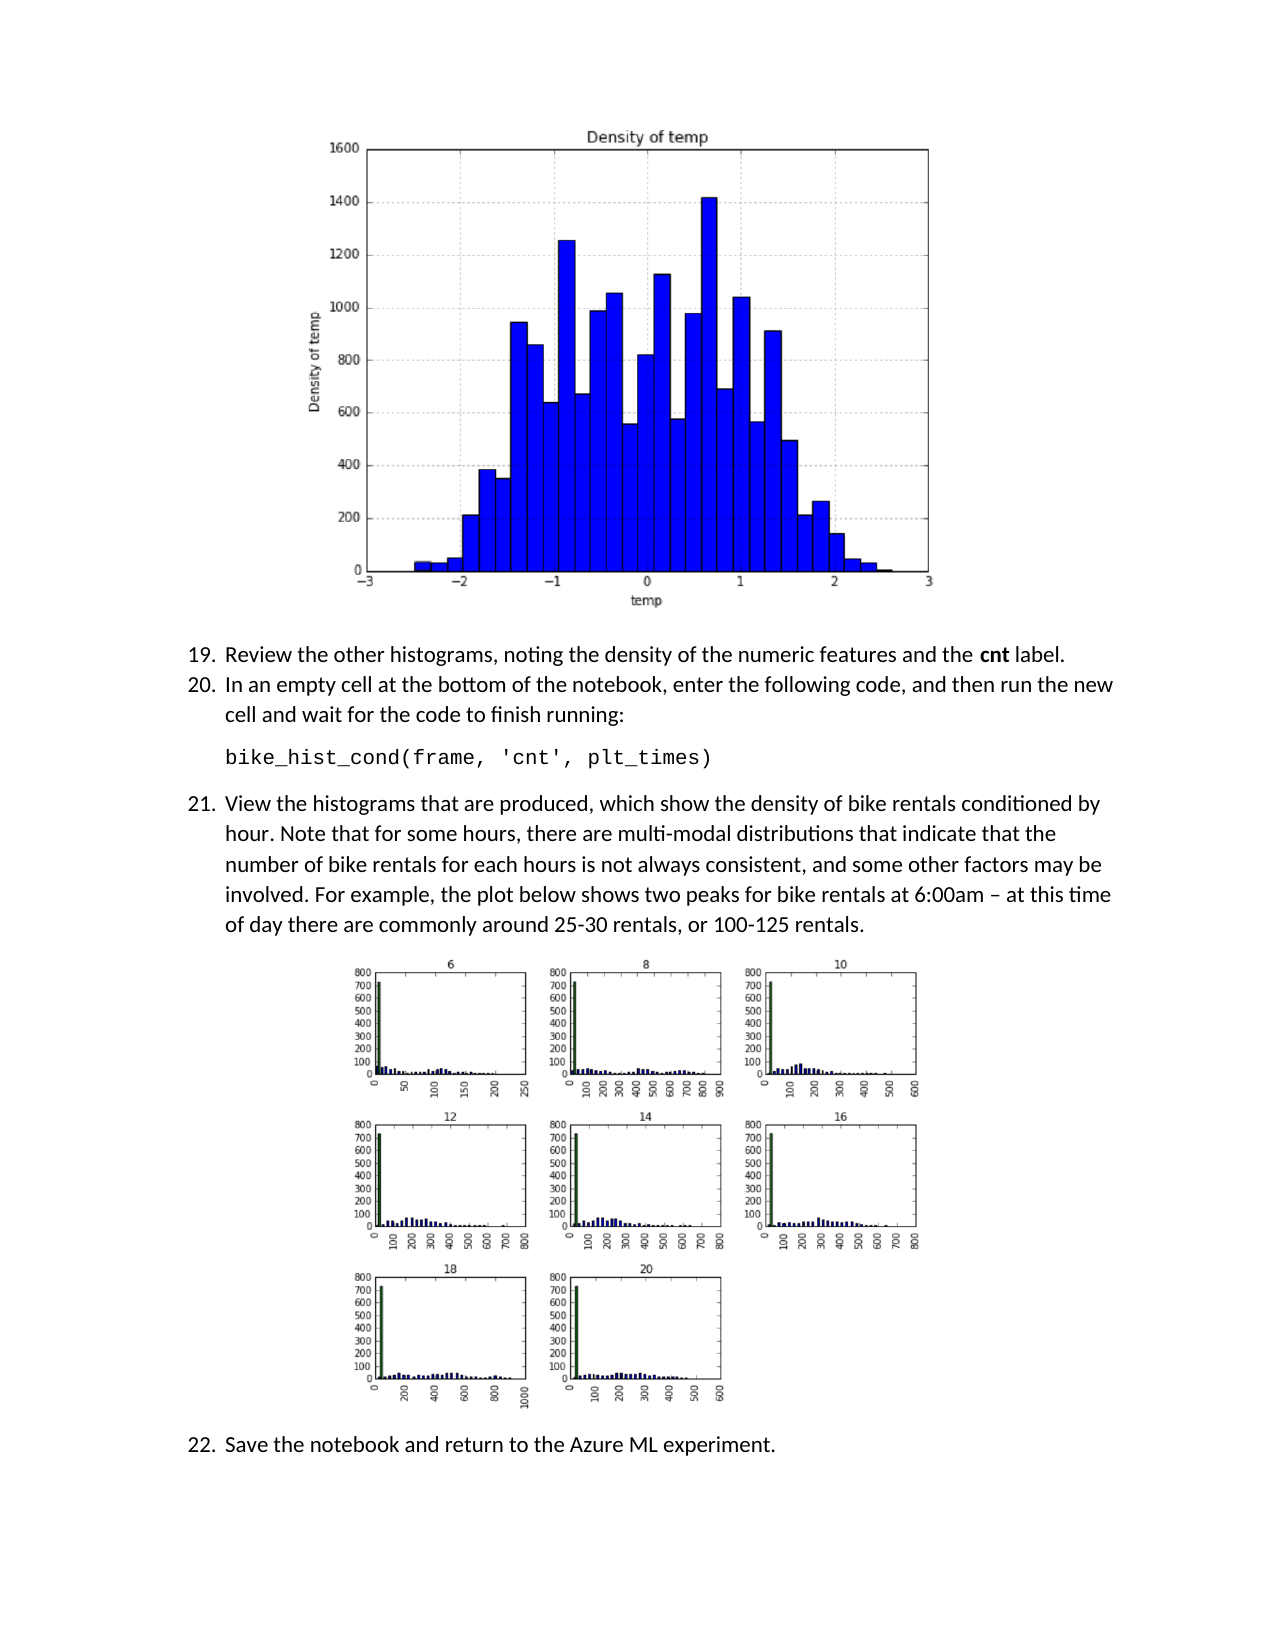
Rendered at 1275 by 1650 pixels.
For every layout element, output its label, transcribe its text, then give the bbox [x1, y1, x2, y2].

picture [294, 116, 981, 621]
list Review the other histograms, noting the density of the numeric features and the cnt label. [187, 640, 1125, 668]
list In an empty cell at the bottom of the notebook, enter the following code, and then run the new cell and wait for the code to finish running: [187, 670, 1125, 728]
text bike_hist_cond(frame, 'cnt', plt_times) [225, 747, 1125, 771]
picture [346, 957, 929, 1411]
list Save the notebook and return to the Azure ML experiment. [187, 1430, 1125, 1458]
list View the histograms that are produced, which show the density of bike rentals conditioned by hour. Note that for some hours, there are multi-modal distributions that indicate that the number of bike rentals for each hours is not always consistent, and some other factors may be involved. For example, the plot below shows two peaks for bike rentals at 6:00am – at this time of day there are commonly around 25-30 rentals, or 100-125 rentals. [187, 789, 1125, 938]
